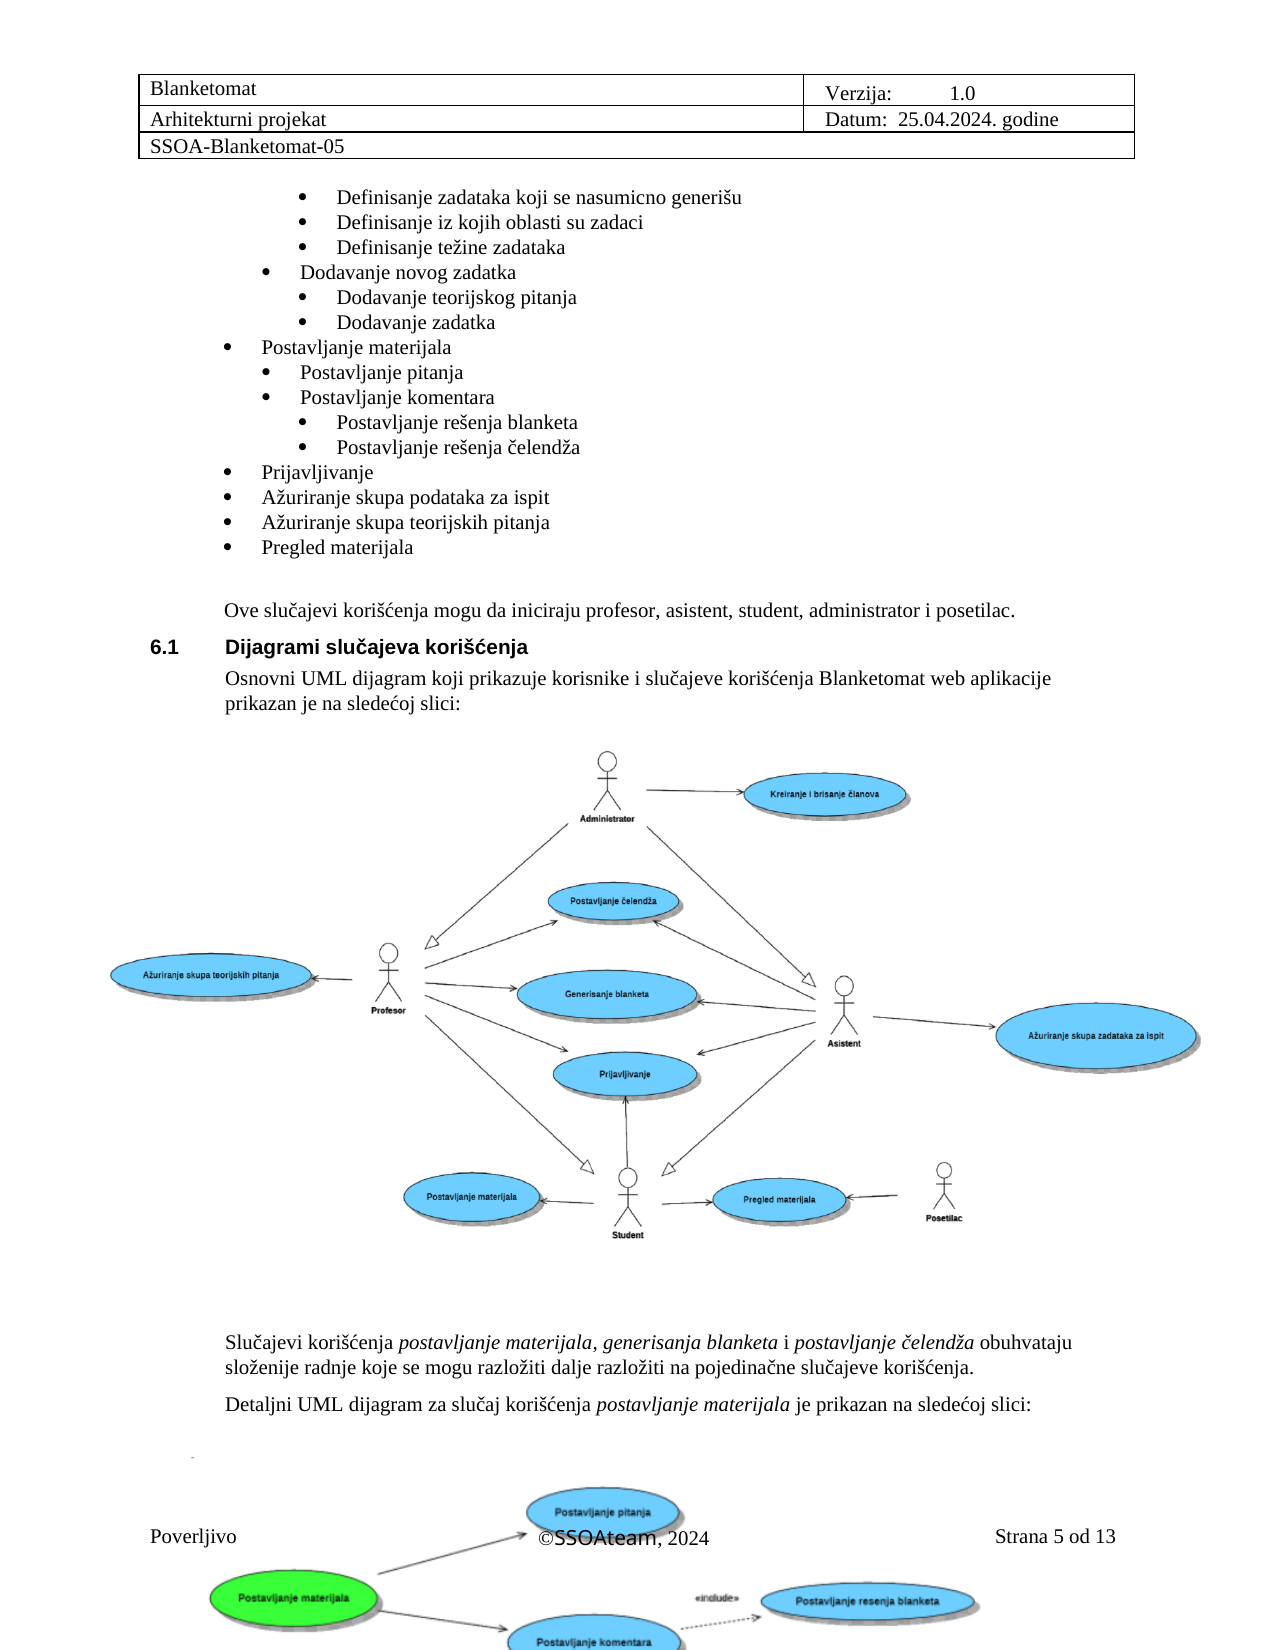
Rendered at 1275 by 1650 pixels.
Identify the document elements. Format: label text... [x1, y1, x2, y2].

text Ove slučajevi korišćenja mogu da iniciraju profesor, asistent, student, administrator i posetilac. [224, 597, 1125, 622]
list Postavljanje rešenja blanketa [299, 409, 1125, 434]
subtitle Dijagrami slučajeva korišćenja [150, 634, 1125, 659]
list Prijavljivanje [224, 459, 1125, 484]
text Slučajevi korišćenja postavljanje materijala, generisanja blanketa i postavljanje čelendža obuhvataju složenije radnje koje se mogu razložiti dalje razložiti na pojedinačne slučajeve korišćenja. [225, 1329, 1125, 1379]
list Postavljanje materijala [224, 334, 1125, 359]
text Detaljni UML dijagram za slučaj korišćenja postavljanje materijala je prikazan na sledećoj slici: [225, 1391, 1125, 1416]
list Definisanje zadataka koji se nasumicno generišu [299, 184, 1125, 209]
picture [188, 1457, 1089, 1650]
list Dodavanje novog zadatka [262, 259, 1125, 284]
list Postavljanje rešenja čelendža [299, 434, 1125, 459]
list Ažuriranje skupa podataka za ispit [224, 484, 1125, 509]
list Ažuriranje skupa teorijskih pitanja [224, 509, 1125, 534]
picture [96, 748, 1220, 1280]
list Definisanje težine zadataka [299, 234, 1125, 259]
list Postavljanje komentara [262, 384, 1125, 409]
list Definisanje iz kojih oblasti su zadaci [299, 209, 1125, 234]
list Pregled materijala [224, 534, 1125, 559]
text Osnovni UML dijagram koji prikazuje korisnike i slučajeve korišćenja Blanketomat web aplikacije prikazan je na sledećoj slici: [225, 665, 1125, 715]
list Dodavanje zadatka [299, 309, 1125, 334]
list Postavljanje pitanja [262, 359, 1125, 384]
list Dodavanje teorijskog pitanja [299, 284, 1125, 309]
